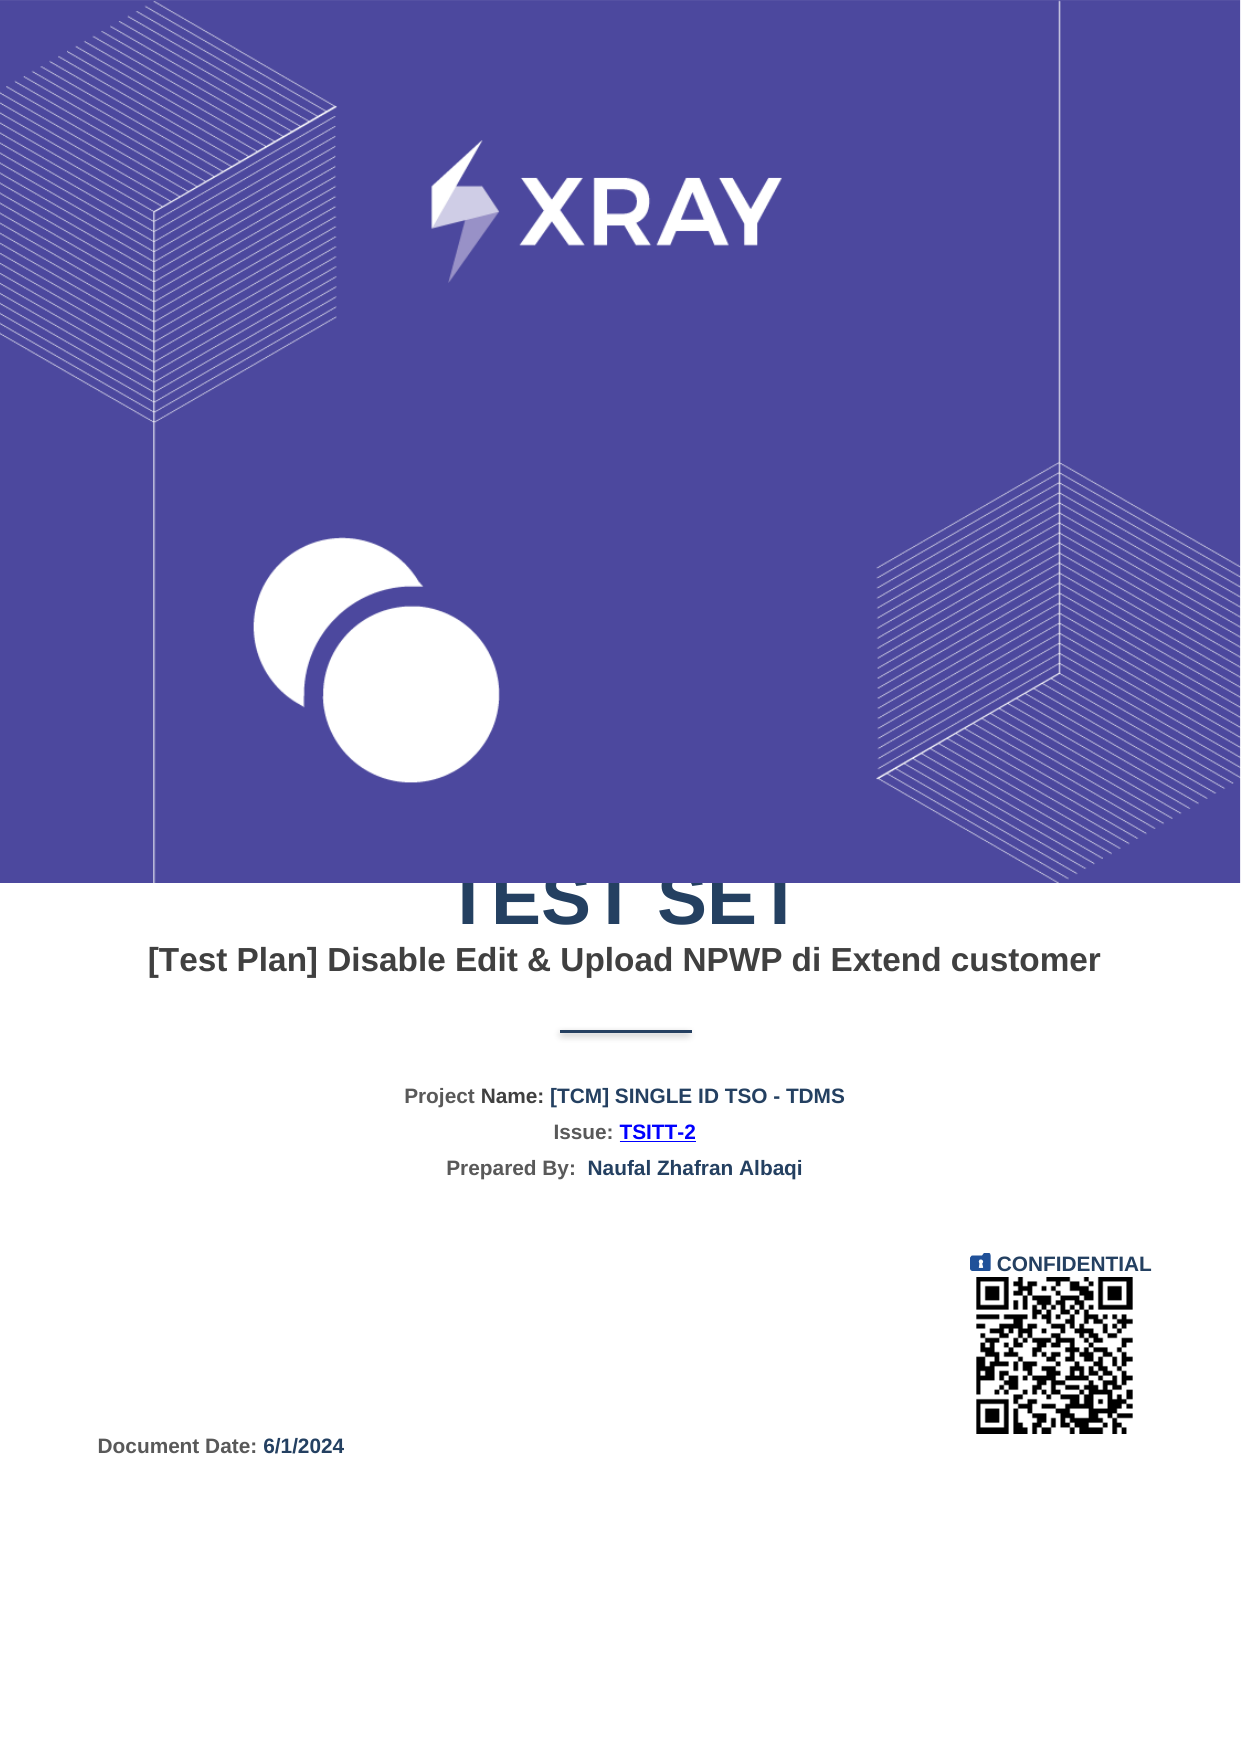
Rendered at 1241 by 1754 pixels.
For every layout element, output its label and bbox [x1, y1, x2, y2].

picture [0, 0, 1241, 883]
picture [970, 1253, 991, 1271]
picture [976, 1277, 1133, 1434]
table_cell [75, 883, 1164, 1471]
